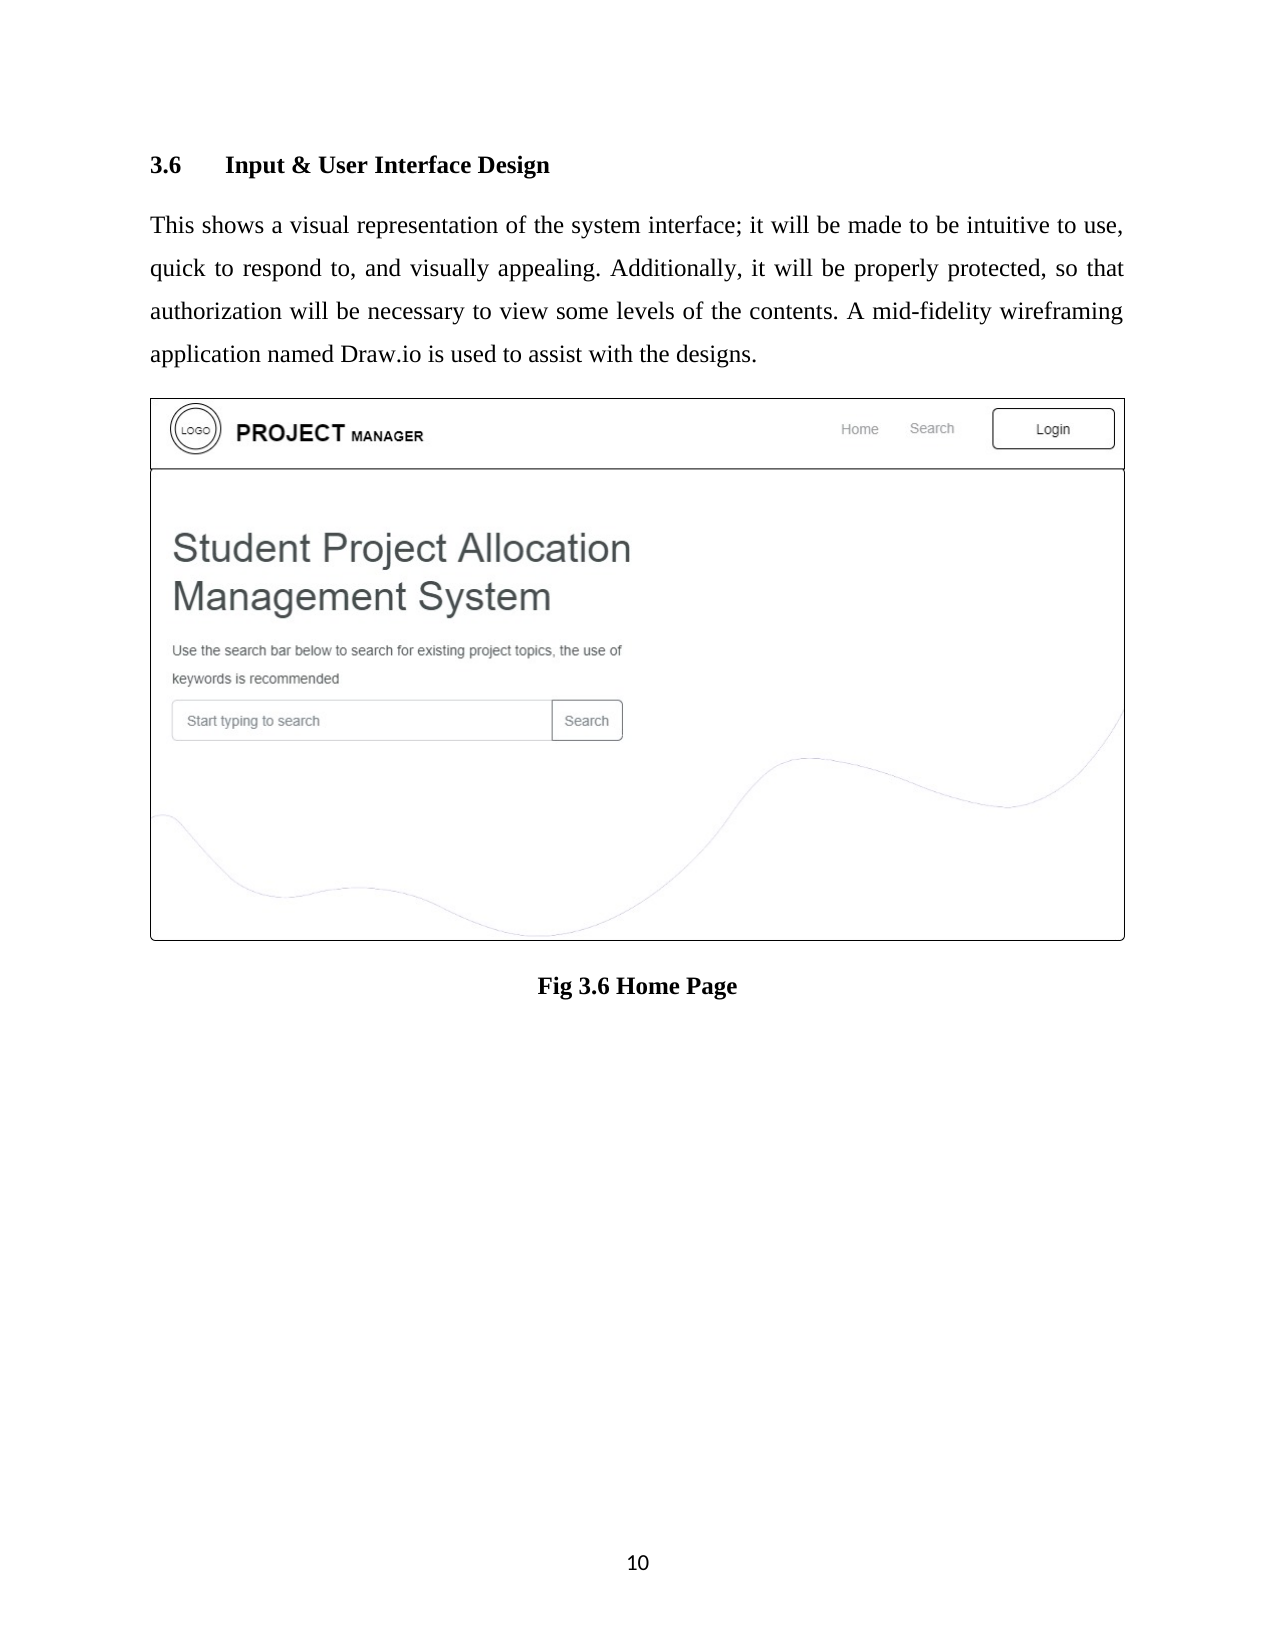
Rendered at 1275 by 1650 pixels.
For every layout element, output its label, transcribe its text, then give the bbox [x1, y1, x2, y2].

text Fig 3.6 Home Page [150, 971, 1125, 1000]
picture [150, 398, 1125, 941]
text 3.6 Input & User Interface Design [150, 150, 1125, 179]
text This shows a visual representation of the system interface; it will be made to be intuitive to use, quick to respond to, and visually appealing. Additionally, it will be properly protected, so that authorization will be necessary to view some levels of the contents. A mid-fidelity wireframing application named Draw.io is used to assist with the designs. [150, 210, 1125, 368]
